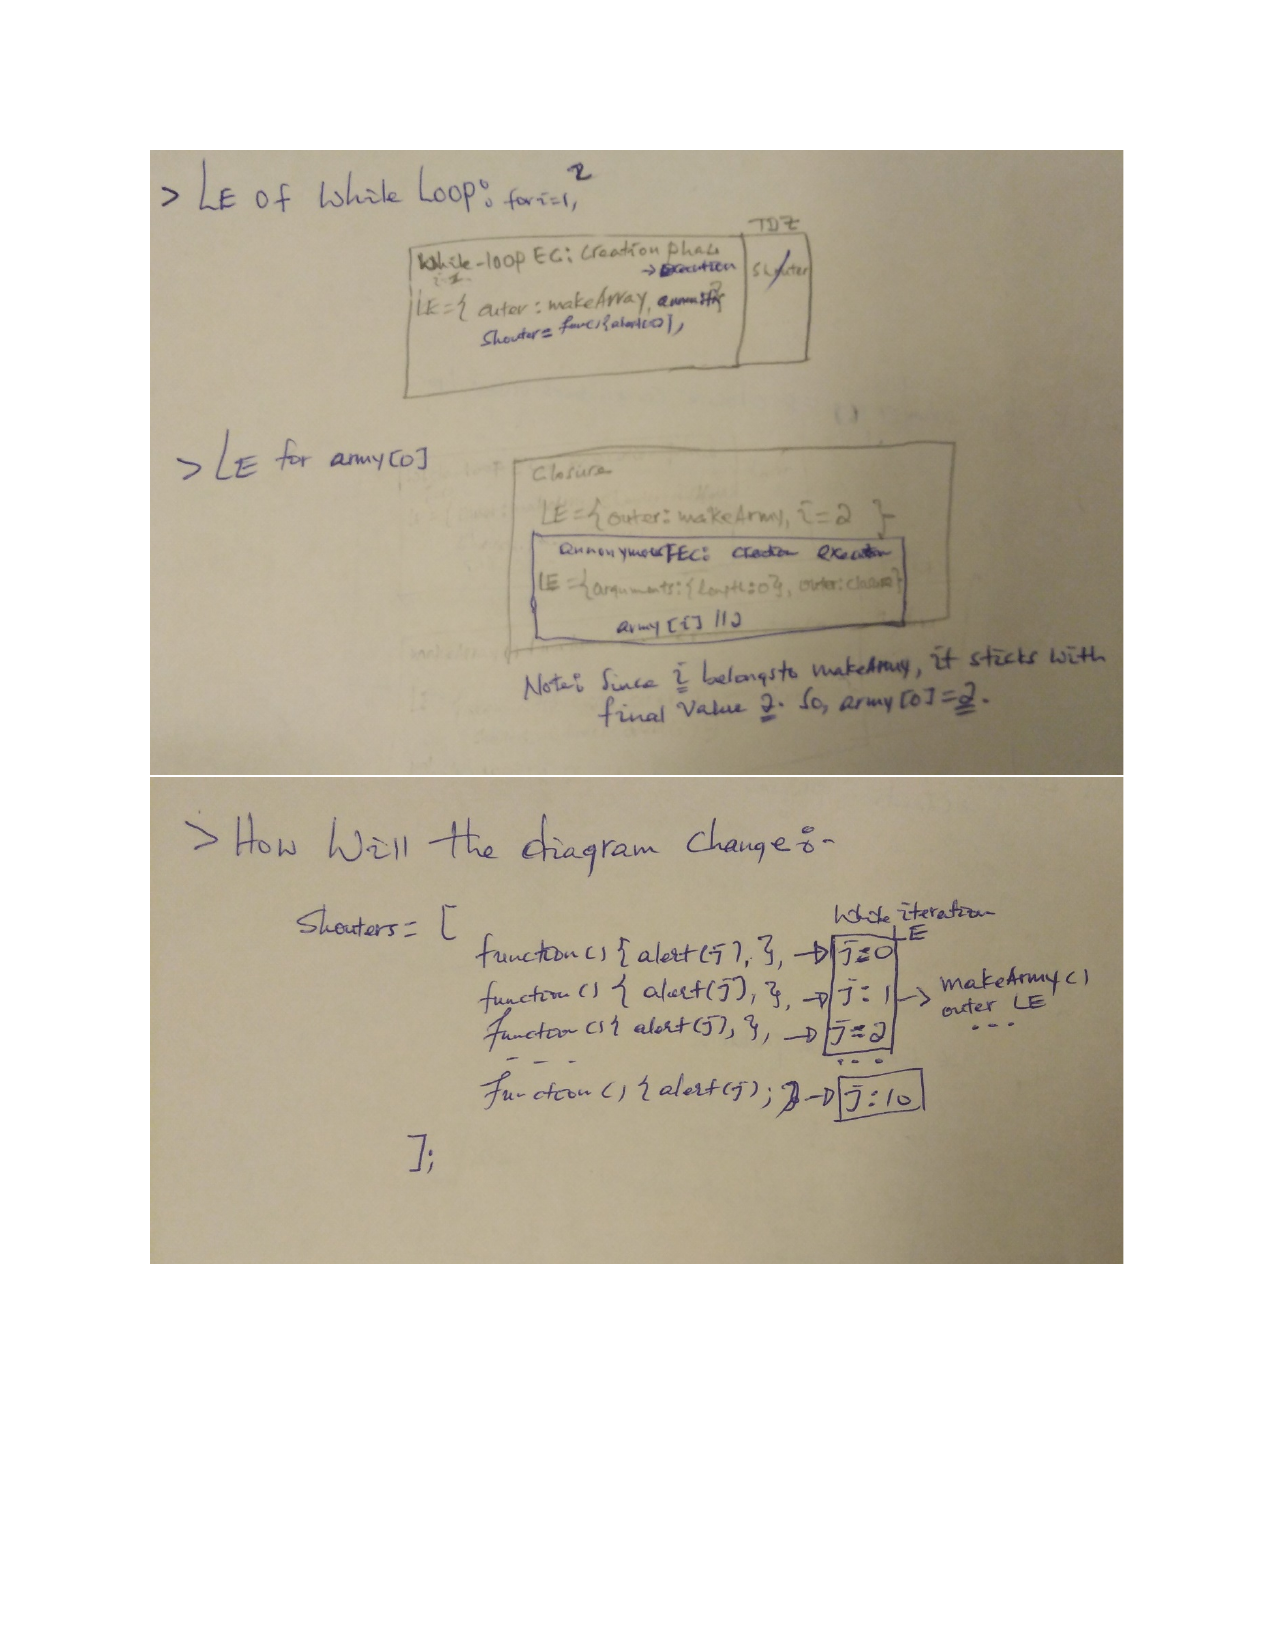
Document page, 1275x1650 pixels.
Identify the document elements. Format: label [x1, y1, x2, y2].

picture [150, 777, 1124, 1264]
picture [150, 150, 1124, 775]
